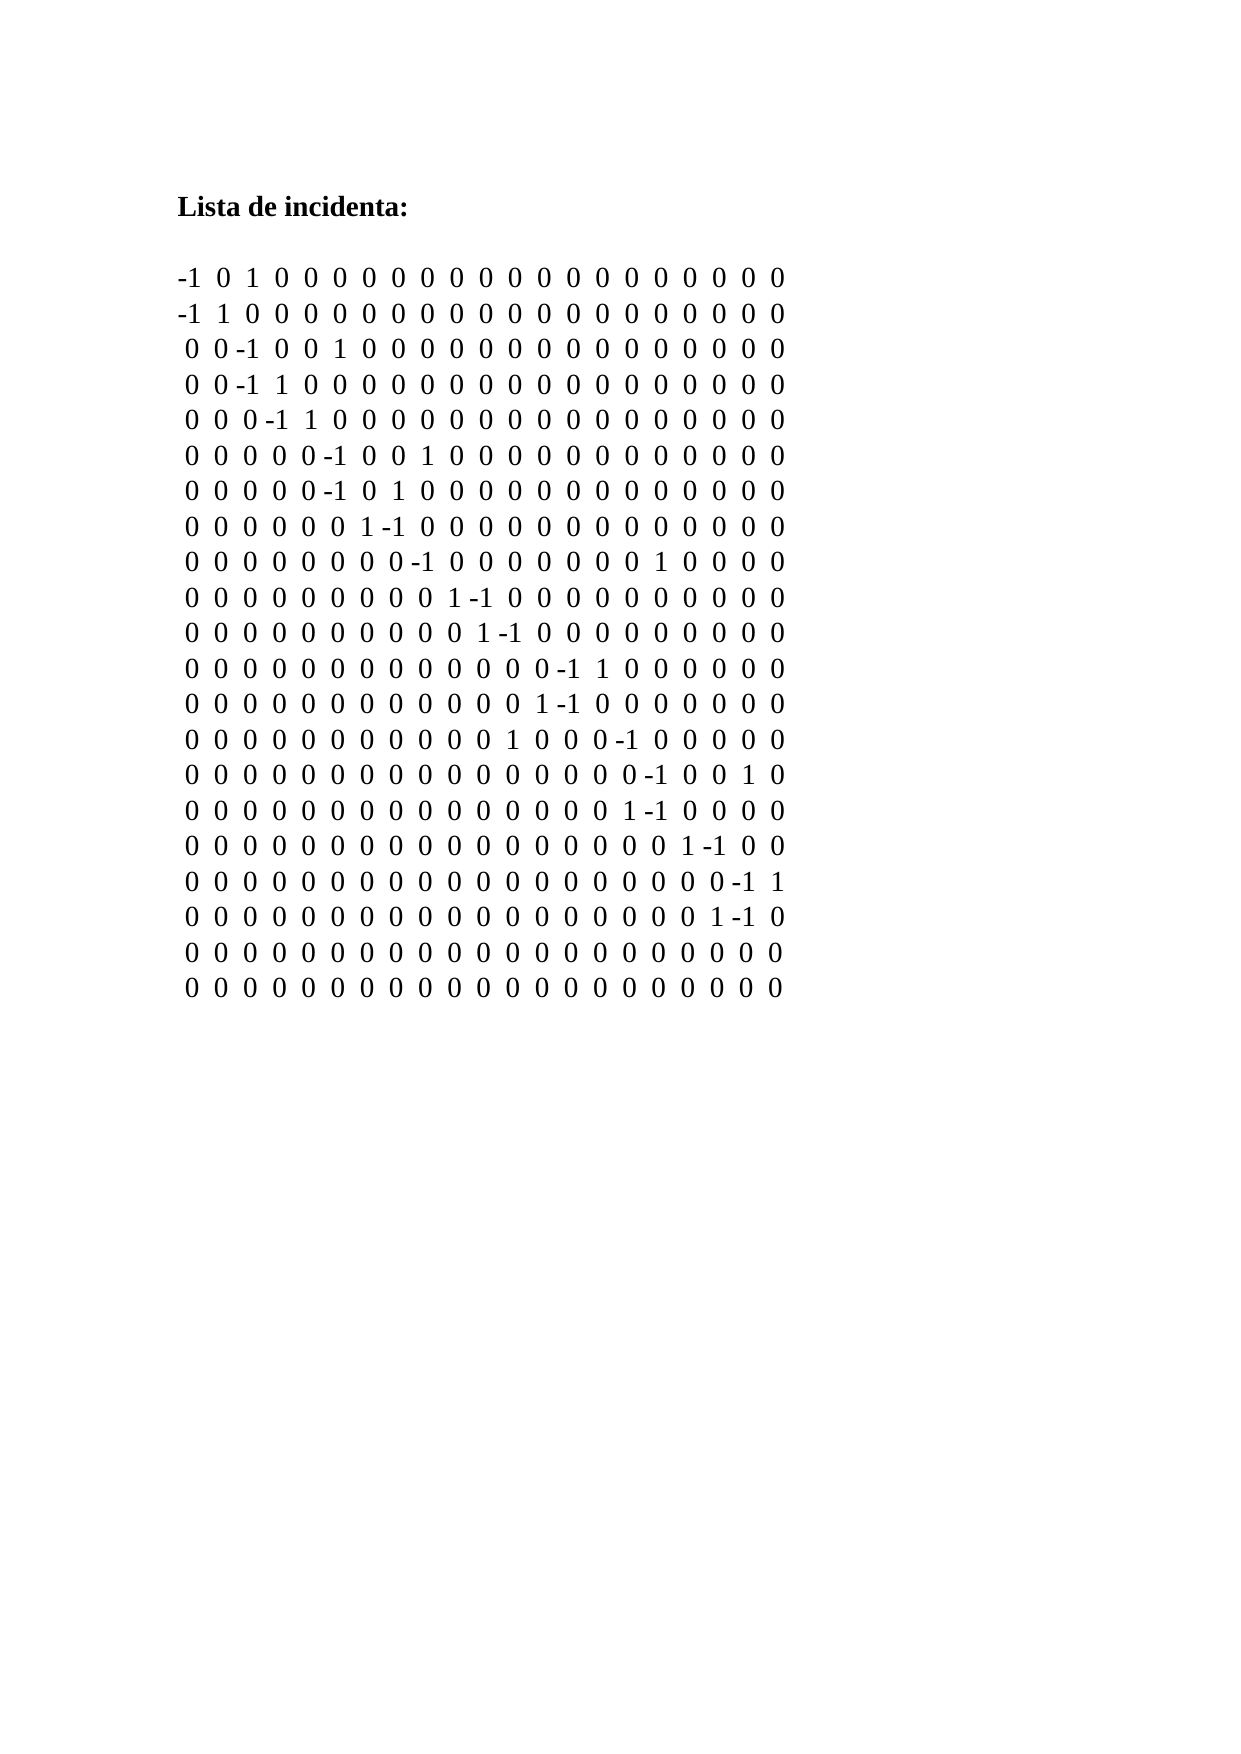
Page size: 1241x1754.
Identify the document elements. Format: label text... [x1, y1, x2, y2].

text 0 0 0 0 0 0 0 0 0 0 0 0 0 0 0 0 0 0 0 0 0 [177, 935, 1152, 969]
text 0 0 0 0 0 0 0 0 0 0 0 0 0 0 0 0 0 1 -1 0 0 [177, 828, 1152, 862]
text -1 1 0 0 0 0 0 0 0 0 0 0 0 0 0 0 0 0 0 0 0 [177, 296, 1152, 329]
text Lista de incidenta: [177, 189, 1152, 223]
text 0 0 0 0 0 0 0 0 0 0 0 0 0 0 0 0 0 0 1 -1 0 [177, 899, 1152, 933]
text 0 0 0 0 0 0 0 0 0 0 0 1 0 0 0 -1 0 0 0 0 0 [177, 722, 1152, 756]
text 0 0 0 -1 1 0 0 0 0 0 0 0 0 0 0 0 0 0 0 0 0 [177, 402, 1152, 436]
text 0 0 0 0 0 -1 0 1 0 0 0 0 0 0 0 0 0 0 0 0 0 [177, 473, 1152, 507]
text 0 0 0 0 0 0 0 0 0 0 0 0 0 0 0 1 -1 0 0 0 0 [177, 793, 1152, 827]
text 0 0 0 0 0 0 0 0 0 0 0 0 1 -1 0 0 0 0 0 0 0 [177, 686, 1152, 720]
text 0 0 0 0 0 0 0 0 0 0 0 0 0 0 0 0 0 0 0 0 0 [177, 971, 1152, 1004]
text 0 0 0 0 0 0 0 0 0 0 0 0 0 0 0 0 -1 0 0 1 0 [177, 757, 1152, 791]
text 0 0 0 0 0 0 0 0 0 1 -1 0 0 0 0 0 0 0 0 0 0 [177, 580, 1152, 613]
text 0 0 0 0 0 -1 0 0 1 0 0 0 0 0 0 0 0 0 0 0 0 [177, 438, 1152, 471]
text 0 0 0 0 0 0 1 -1 0 0 0 0 0 0 0 0 0 0 0 0 0 [177, 509, 1152, 542]
text -1 0 1 0 0 0 0 0 0 0 0 0 0 0 0 0 0 0 0 0 0 [177, 260, 1152, 294]
text 0 0 -1 1 0 0 0 0 0 0 0 0 0 0 0 0 0 0 0 0 0 [177, 367, 1152, 400]
text 0 0 -1 0 0 1 0 0 0 0 0 0 0 0 0 0 0 0 0 0 0 [177, 331, 1152, 365]
text 0 0 0 0 0 0 0 0 0 0 0 0 0 -1 1 0 0 0 0 0 0 [177, 651, 1152, 684]
text 0 0 0 0 0 0 0 0 0 0 0 0 0 0 0 0 0 0 0 -1 1 [177, 864, 1152, 898]
text 0 0 0 0 0 0 0 0 0 0 1 -1 0 0 0 0 0 0 0 0 0 [177, 615, 1152, 649]
text 0 0 0 0 0 0 0 0 -1 0 0 0 0 0 0 0 1 0 0 0 0 [177, 544, 1152, 578]
